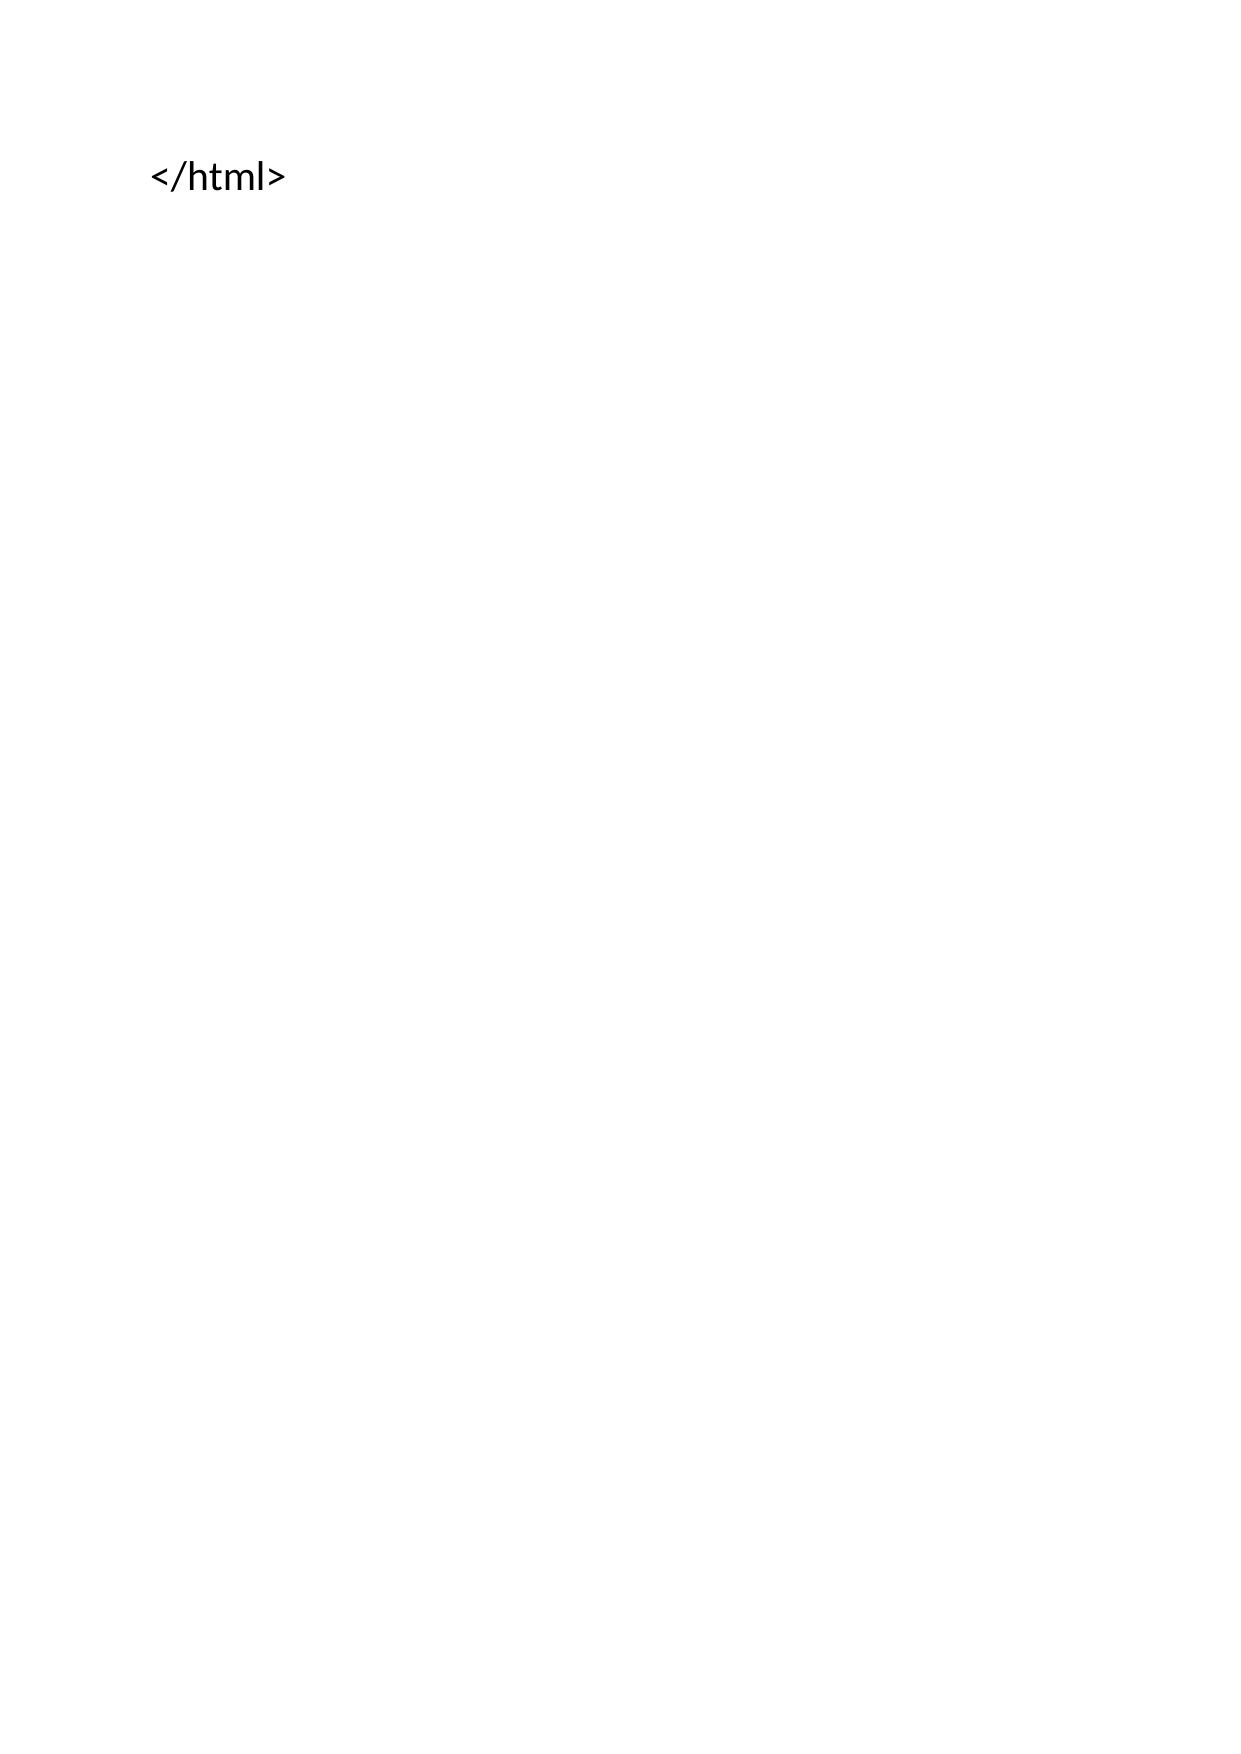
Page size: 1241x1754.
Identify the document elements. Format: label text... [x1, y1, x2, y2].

text </html> [150, 150, 1090, 201]
